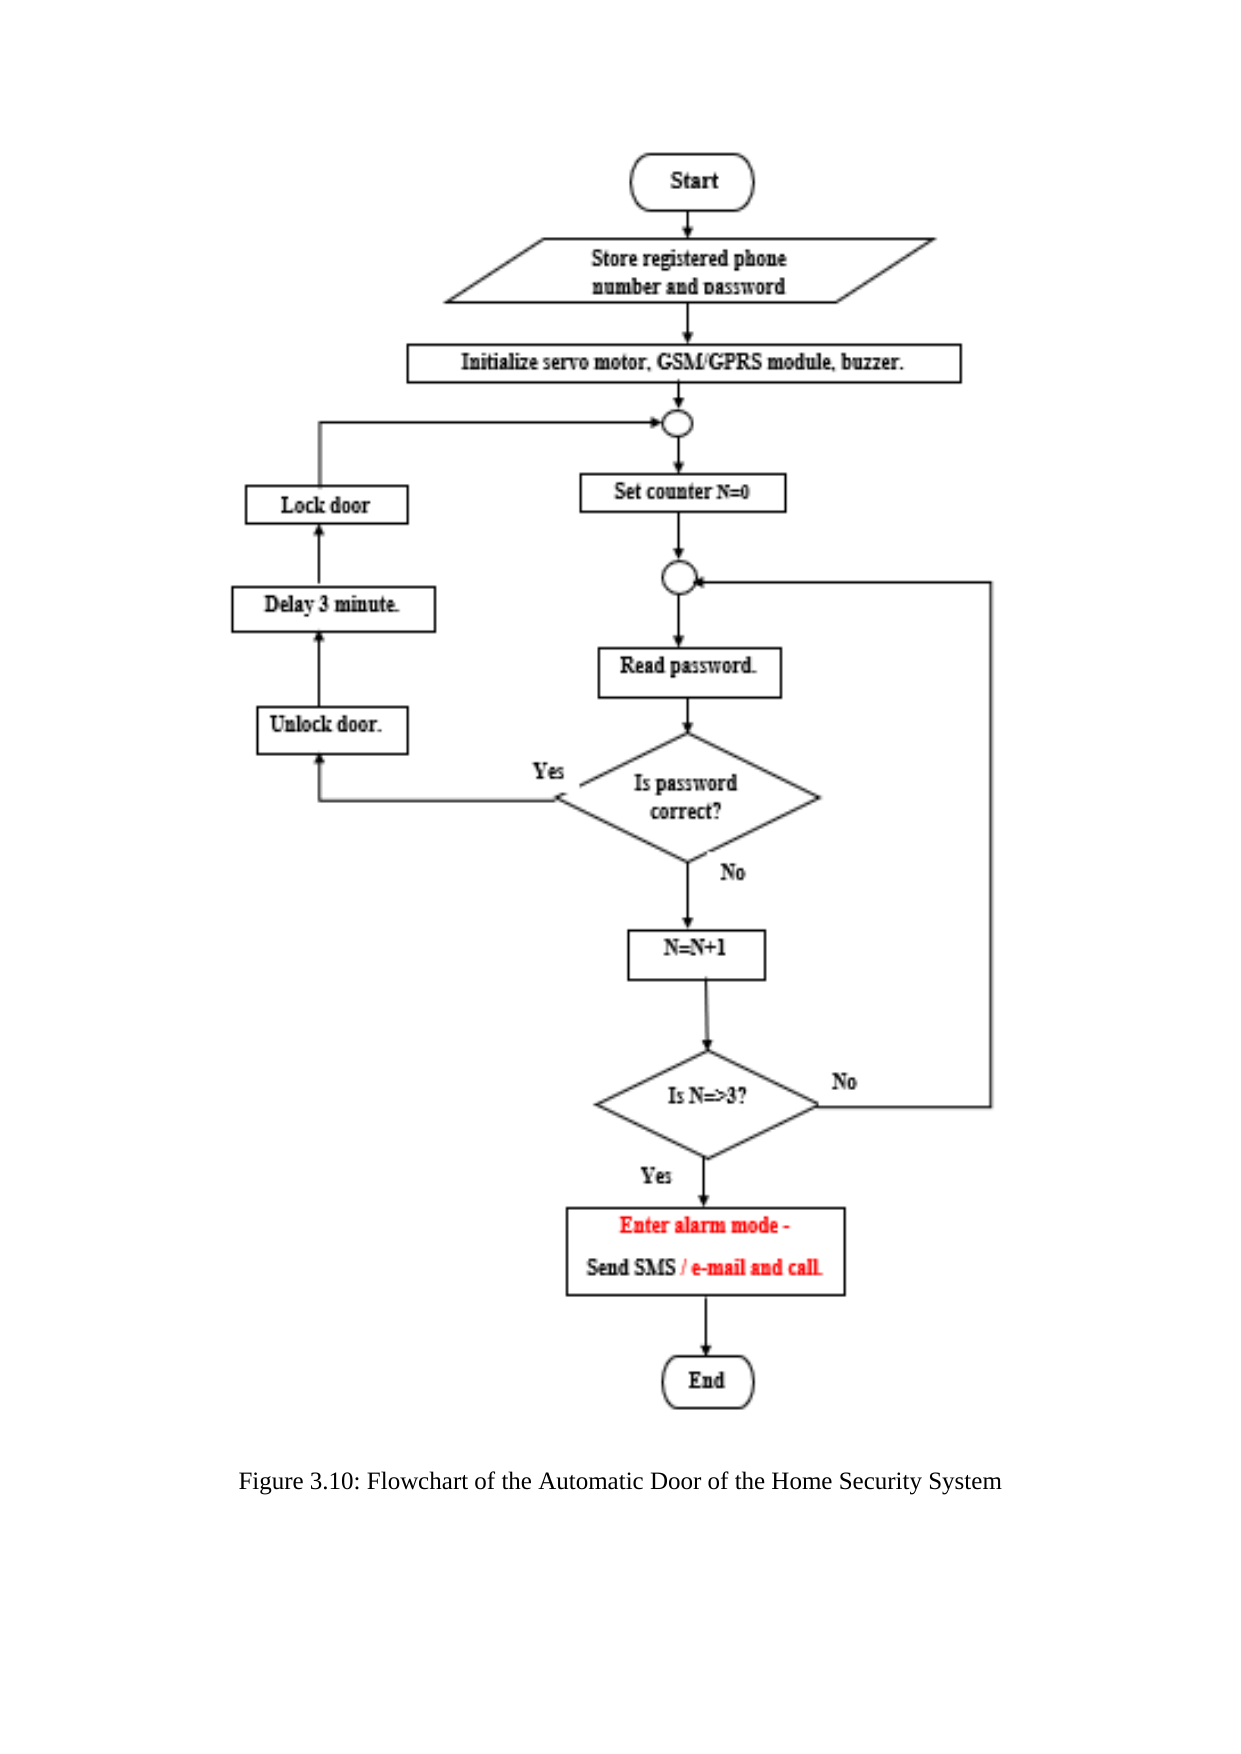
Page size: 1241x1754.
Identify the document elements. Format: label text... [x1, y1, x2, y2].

picture [216, 150, 1024, 1417]
text Figure 3.10: Flowchart of the Automatic Door of the Home Security System [150, 1466, 1090, 1494]
